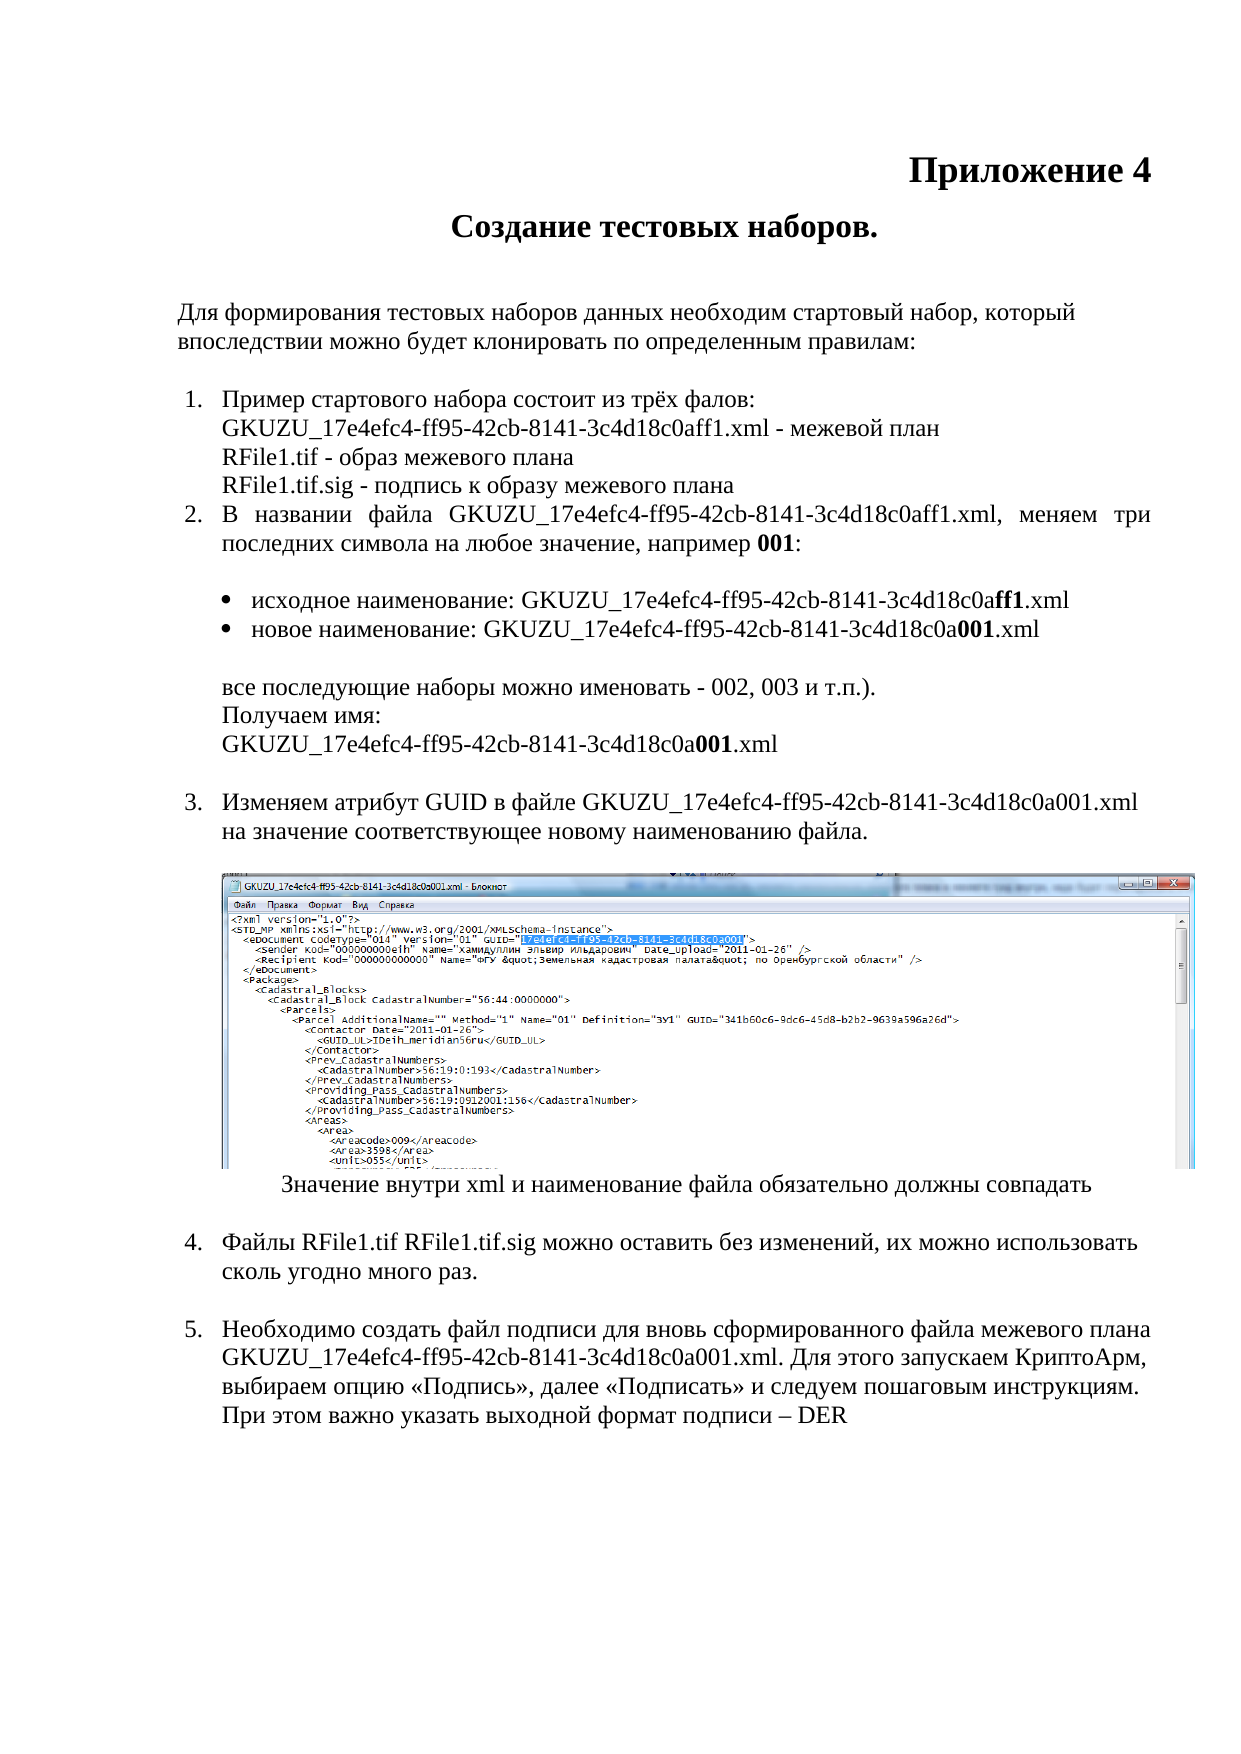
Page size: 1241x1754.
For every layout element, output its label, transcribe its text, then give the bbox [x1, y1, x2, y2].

list исходное наименование: GKUZU_17e4efc4-ff95-42cb-8141-3c4d18c0aff1.xml [222, 585, 1152, 614]
subtitle Приложение 4 [207, 147, 1152, 190]
list все последующие наборы можно именовать - 002, 003 и т.п.). [222, 672, 1152, 700]
list Изменяем атрибут GUID в файле GKUZU_17e4efc4-ff95-42cb-8141-3c4d18c0a001.xml на значение соответствующее новому наименованию файла. [184, 787, 1152, 844]
list GKUZU_17e4efc4-ff95-42cb-8141-3c4d18c0a001.xml [222, 729, 1152, 758]
list новое наименование: GKUZU_17e4efc4-ff95-42cb-8141-3c4d18c0a001.xml [222, 614, 1152, 643]
list Необходимо создать файл подписи для вновь сформированного файла межевого плана GKUZU_17e4efc4-ff95-42cb-8141-3c4d18c0a001.xml. Для этого запускаем КриптоАрм, выбираем опцию «Подпись», далее «Подписать» и следуем пошаговым инструкциям. При этом важно указать выходной формат подписи – DER [184, 1314, 1152, 1429]
text Для формирования тестовых наборов данных необходим стартовый набор, который впоследствии можно будет клонировать по определенным правилам: [177, 297, 1152, 355]
list В названии файла GKUZU_17e4efc4-ff95-42cb-8141-3c4d18c0aff1.xml, меняем три последних символа на любое значение, например 001: [184, 499, 1152, 557]
list Файлы RFile1.tif RFile1.tif.sig можно оставить без изменений, их можно использовать сколь угодно много раз. [184, 1227, 1152, 1284]
text Создание тестовых наборов. [177, 206, 1152, 268]
text Значение внутри xml и наименование файла обязательно должны совпадать [222, 1169, 1152, 1198]
picture [221, 873, 1195, 1169]
list Получаем имя: [222, 700, 1152, 729]
list Пример стартового набора состоит из трёх фалов: GKUZU_17e4efc4-ff95-42cb-8141-3c4d18c0aff1.xml - межевой план RFile1.tif - образ межевого плана RFile1.tif.sig - подпись к образу межевого плана [184, 384, 1152, 499]
